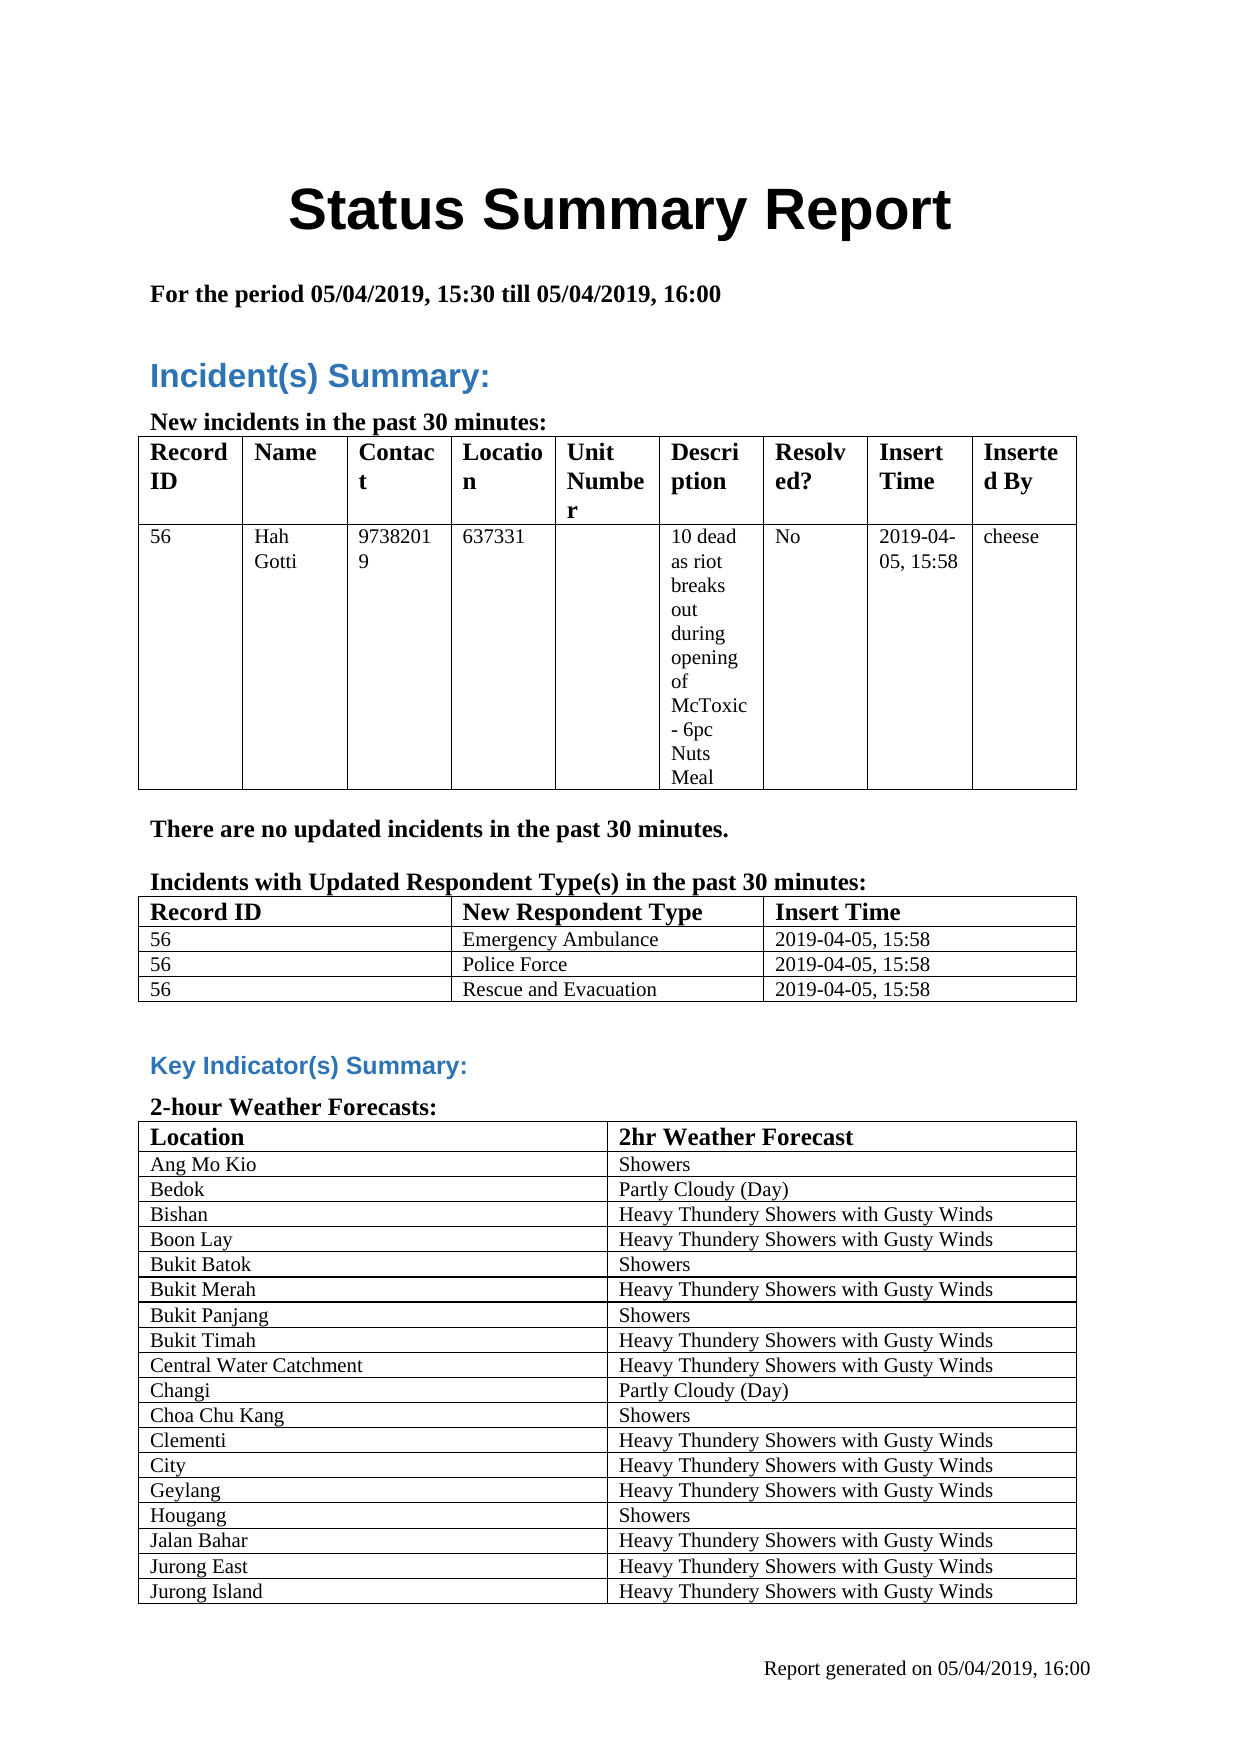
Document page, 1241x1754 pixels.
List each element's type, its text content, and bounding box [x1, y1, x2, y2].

table_header 2hr Weather Forecast [608, 1122, 1076, 1151]
table_header Contact [348, 437, 451, 523]
table_cell Jalan Bahar [139, 1529, 607, 1552]
table_cell Emergency Ambulance [452, 927, 763, 951]
table_cell Bukit Batok [139, 1252, 607, 1276]
table_cell Bukit Timah [139, 1328, 607, 1352]
table_cell Showers [608, 1303, 1076, 1327]
table_cell Heavy Thundery Showers with Gusty Winds [608, 1353, 1076, 1377]
table_cell City [139, 1453, 607, 1477]
table_cell Hah Gotti [243, 525, 347, 789]
table_cell No [764, 525, 867, 789]
table_cell Heavy Thundery Showers with Gusty Winds [608, 1554, 1076, 1578]
table_header Resolved? [764, 437, 867, 523]
table_cell cheese [973, 525, 1076, 789]
table_cell Bishan [139, 1202, 607, 1226]
text There are no updated incidents in the past 30 minutes. [150, 814, 1090, 843]
table_cell 56 [139, 952, 451, 976]
table_cell Jurong East [139, 1554, 607, 1578]
table_cell Bukit Panjang [139, 1303, 607, 1327]
table_header Inserted By [973, 437, 1076, 523]
table_cell Police Force [452, 952, 763, 976]
table_cell Heavy Thundery Showers with Gusty Winds [608, 1278, 1076, 1301]
table_cell 2019-04-05, 15:58 [868, 525, 972, 789]
table_cell 56 [139, 977, 451, 1001]
table_cell Boon Lay [139, 1227, 607, 1251]
table_header Location [452, 437, 555, 523]
table_cell Heavy Thundery Showers with Gusty Winds [608, 1227, 1076, 1251]
table_cell Showers [608, 1252, 1076, 1276]
table_cell Geylang [139, 1478, 607, 1502]
table_cell Partly Cloudy (Day) [608, 1177, 1076, 1201]
table_header Description [660, 437, 763, 523]
table_cell Jurong Island [139, 1579, 607, 1603]
table_cell Heavy Thundery Showers with Gusty Winds [608, 1328, 1076, 1352]
subtitle Key Indicator(s) Summary: [150, 1051, 1090, 1080]
table_cell 637331 [452, 525, 555, 789]
table_cell Clementi [139, 1428, 607, 1452]
table_cell 56 [139, 927, 451, 951]
table_cell Partly Cloudy (Day) [608, 1378, 1076, 1402]
text 2-hour Weather Forecasts: [150, 1092, 1090, 1121]
table_header Insert Time [868, 437, 972, 523]
table_header Location [139, 1122, 607, 1151]
table_cell 10 dead as riot breaks out during opening of McToxic - 6pc Nuts Meal [660, 525, 763, 789]
table_cell Bedok [139, 1177, 607, 1201]
table_cell Changi [139, 1378, 607, 1402]
table_cell 97382019 [348, 525, 451, 789]
table_cell Ang Mo Kio [139, 1152, 607, 1176]
table_cell Rescue and Evacuation [452, 977, 763, 1001]
table_header Record ID [139, 897, 451, 926]
table_cell Heavy Thundery Showers with Gusty Winds [608, 1579, 1076, 1603]
table_cell [556, 525, 659, 789]
table_cell Showers [608, 1403, 1076, 1427]
table_cell Heavy Thundery Showers with Gusty Winds [608, 1478, 1076, 1502]
text New incidents in the past 30 minutes: [150, 407, 1090, 436]
text Incidents with Updated Respondent Type(s) in the past 30 minutes: [150, 867, 1090, 896]
table_cell Heavy Thundery Showers with Gusty Winds [608, 1453, 1076, 1477]
table_header Name [243, 437, 347, 523]
text For the period 05/04/2019, 15:30 till 05/04/2019, 16:00 [150, 279, 1090, 307]
title Status Summary Report [150, 175, 1090, 242]
table_cell Heavy Thundery Showers with Gusty Winds [608, 1428, 1076, 1452]
table_cell Central Water Catchment [139, 1353, 607, 1377]
table_cell Showers [608, 1152, 1076, 1176]
table_cell Heavy Thundery Showers with Gusty Winds [608, 1202, 1076, 1226]
table_cell 2019-04-05, 15:58 [764, 927, 1076, 951]
table_cell Heavy Thundery Showers with Gusty Winds [608, 1529, 1076, 1552]
table_cell Bukit Merah [139, 1278, 607, 1301]
table_cell 56 [139, 525, 242, 789]
table_header New Respondent Type [452, 897, 763, 926]
table_header Unit Number [556, 437, 659, 523]
table_cell Hougang [139, 1503, 607, 1527]
table_cell Showers [608, 1503, 1076, 1527]
table_cell Choa Chu Kang [139, 1403, 607, 1427]
table_header Record ID [139, 437, 242, 523]
table_header Insert Time [764, 897, 1076, 926]
table_cell 2019-04-05, 15:58 [764, 977, 1076, 1001]
table_cell 2019-04-05, 15:58 [764, 952, 1076, 976]
subtitle Incident(s) Summary: [150, 356, 1090, 395]
